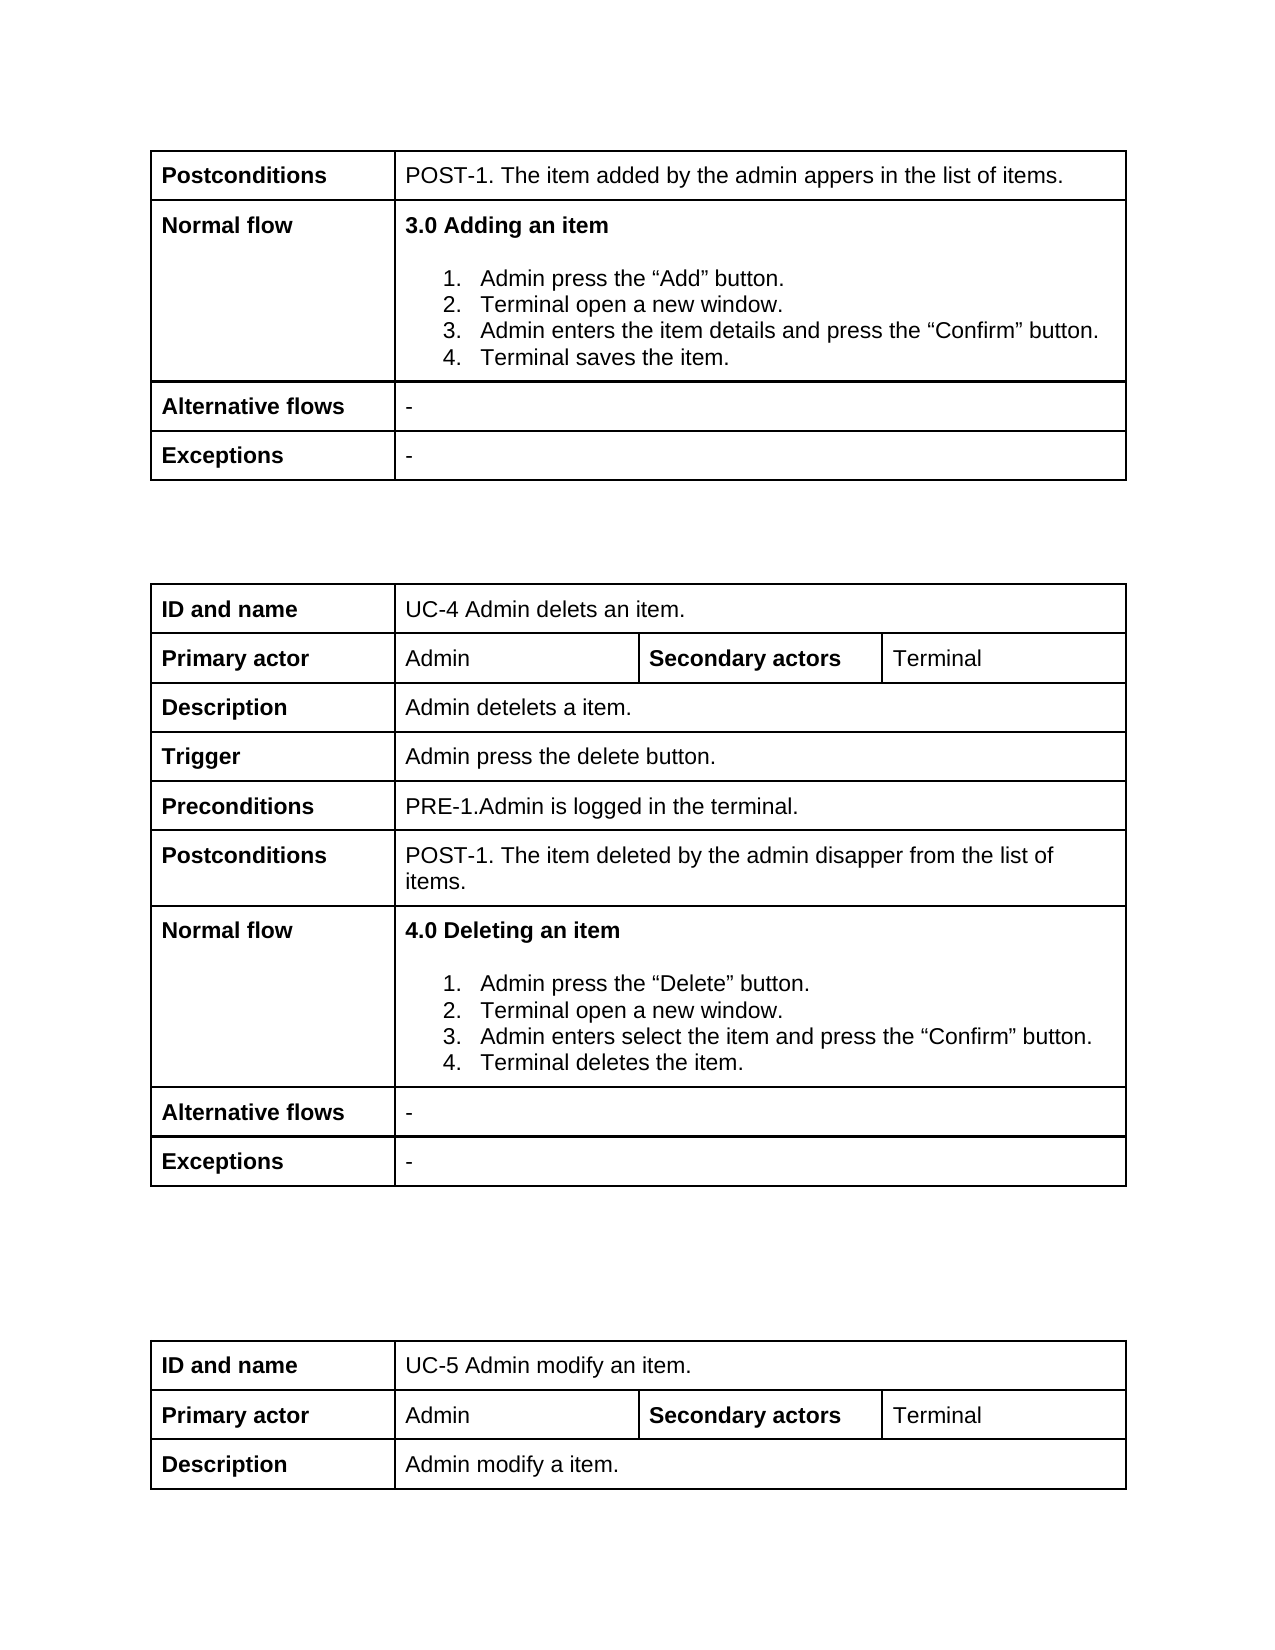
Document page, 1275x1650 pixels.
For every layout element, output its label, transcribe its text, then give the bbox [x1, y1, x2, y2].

table_cell Terminal [883, 1391, 1125, 1438]
table_header ID and name [152, 1342, 394, 1389]
table_cell PRE-1.Admin is logged in the terminal. [396, 782, 1125, 829]
table_header UC-4 Admin delets an item. [396, 585, 1125, 632]
table_cell Postconditions [152, 152, 394, 199]
table_header UC-5 Admin modify an item. [396, 1342, 1125, 1389]
table_cell Alternative flows [152, 1088, 394, 1135]
table_cell Exceptions [152, 1138, 394, 1184]
table_cell Trigger [152, 733, 394, 780]
table_cell Postconditions [152, 831, 394, 905]
table_cell Description [152, 684, 394, 731]
table_cell Admin press the delete button. [396, 733, 1125, 780]
table_cell Secondary actors [640, 1391, 881, 1438]
table_cell Admin [396, 1391, 638, 1438]
table_cell Normal flow [152, 907, 394, 1086]
table_cell - [396, 1138, 1125, 1184]
table_cell Description [152, 1440, 394, 1488]
table_cell POST-1. The item added by the admin appers in the list of items. [396, 152, 1125, 199]
table_cell Normal flow [152, 201, 394, 380]
table_cell Preconditions [152, 782, 394, 829]
table_cell Terminal [883, 634, 1125, 682]
table_cell 3.0 Adding an item Admin press the “Add” button. Terminal open a new window. Admin enters the item details and press the “Confirm” button. Terminal saves the item. [396, 201, 1125, 380]
table_cell 4.0 Deleting an item Admin press the “Delete” button. Terminal open a new window. Admin enters select the item and press the “Confirm” button. Terminal deletes the item. [396, 907, 1125, 1086]
table_cell Admin modify a item. [396, 1440, 1125, 1488]
table_cell Admin detelets a item. [396, 684, 1125, 731]
table_cell POST-1. The item deleted by the admin disapper from the list of items. [396, 831, 1125, 905]
table_cell Primary actor [152, 1391, 394, 1438]
table_cell Secondary actors [640, 634, 881, 682]
table_cell - [396, 383, 1125, 429]
table_header ID and name [152, 585, 394, 632]
table_cell Primary actor [152, 634, 394, 682]
table_cell Exceptions [152, 432, 394, 479]
table_cell Alternative flows [152, 383, 394, 429]
table_cell - [396, 1088, 1125, 1135]
table_cell Admin [396, 634, 638, 682]
table_cell - [396, 432, 1125, 479]
